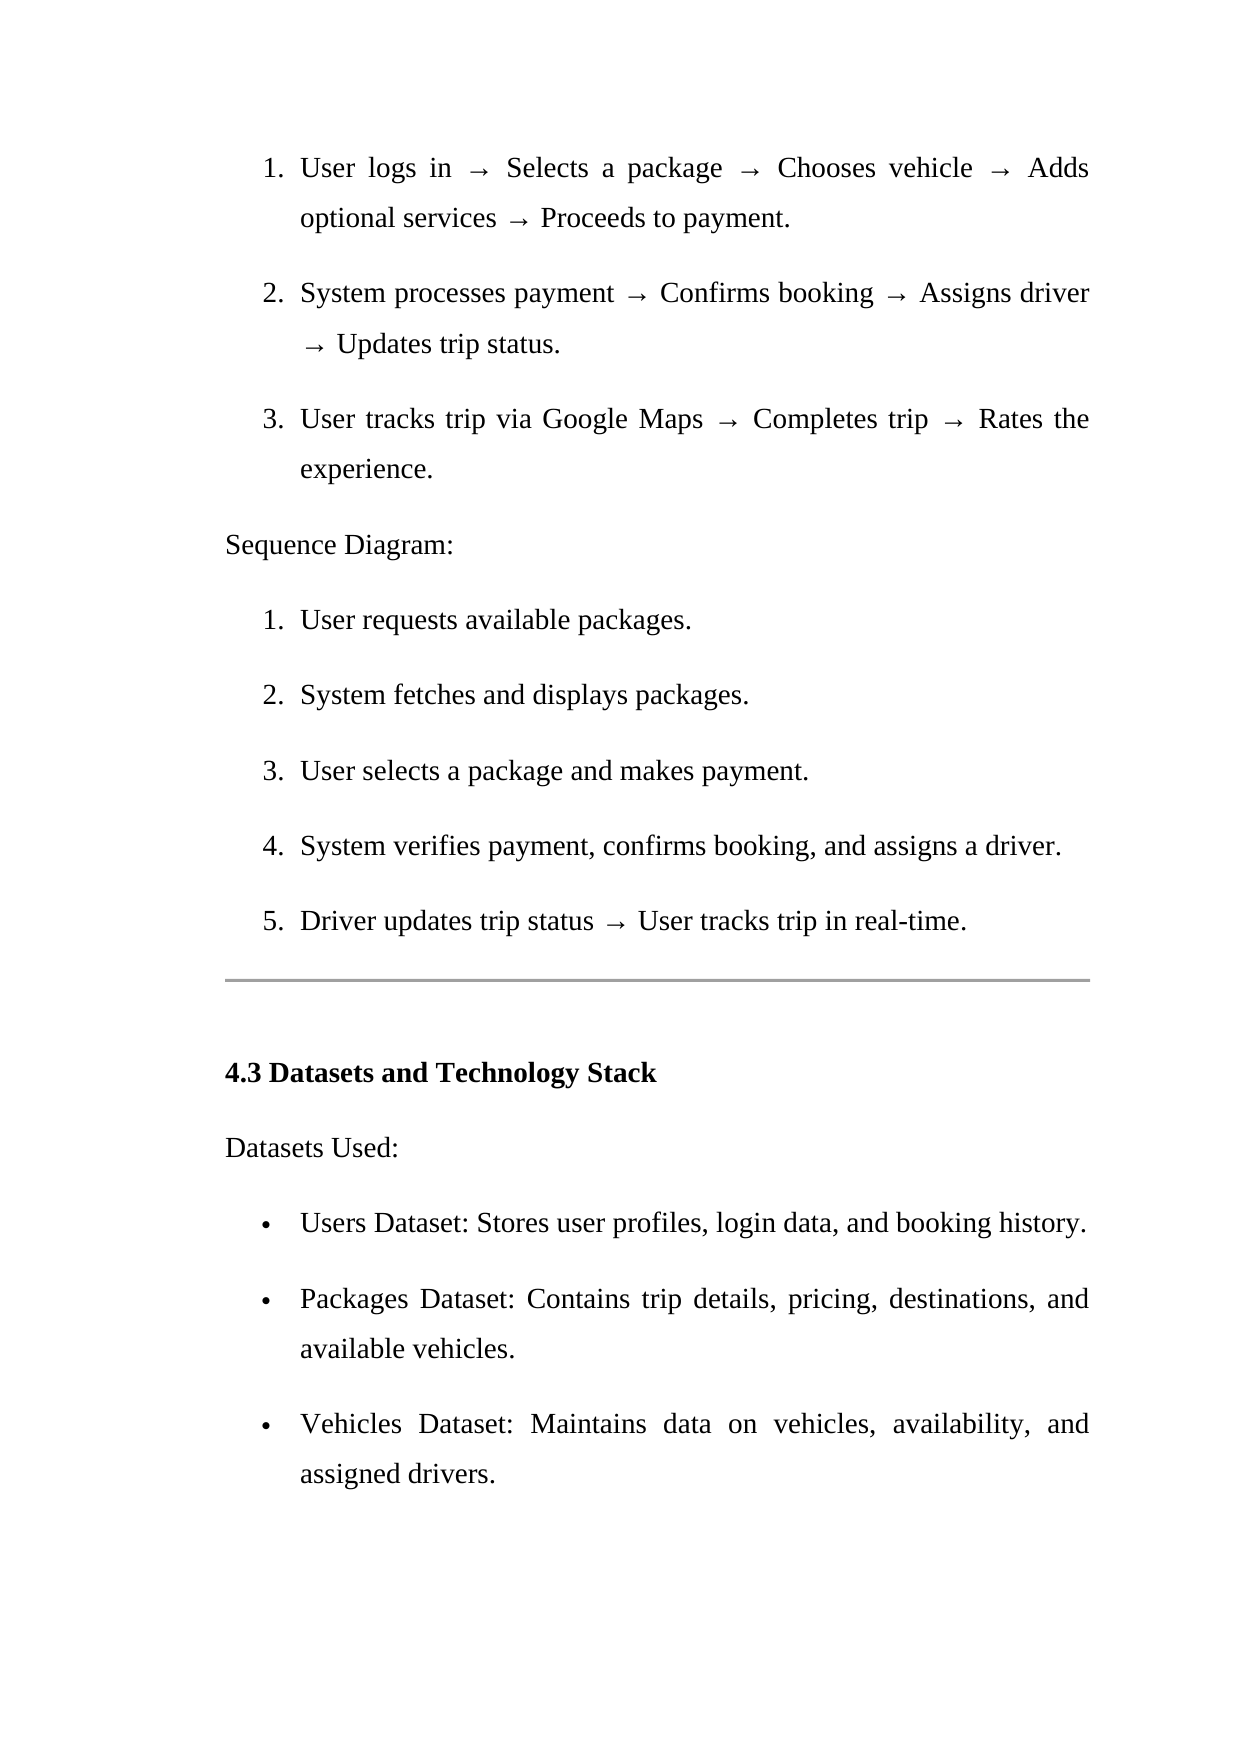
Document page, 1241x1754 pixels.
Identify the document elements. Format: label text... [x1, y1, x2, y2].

list User selects a package and makes payment. [262, 753, 1090, 786]
list User requests available packages. [262, 602, 1090, 636]
list Driver updates trip status → User tracks trip in real-time. [262, 903, 1090, 937]
text Datasets Used: [225, 1130, 1090, 1164]
list System verifies payment, confirms booking, and assigns a driver. [262, 828, 1090, 862]
list Packages Dataset: Contains trip details, pricing, destinations, and available vehicles. [262, 1281, 1090, 1364]
list Vehicles Dataset: Maintains data on vehicles, availability, and assigned drivers. [262, 1406, 1090, 1490]
list Users Dataset: Stores user profiles, login data, and booking history. [262, 1205, 1090, 1239]
text Sequence Diagram: [225, 527, 1090, 560]
list System fetches and displays packages. [262, 677, 1090, 711]
list System processes payment → Confirms booking → Assigns driver → Updates trip status. [262, 276, 1090, 359]
list User logs in → Selects a package → Chooses vehicle → Adds optional services → Proceeds to payment. [262, 150, 1090, 234]
list User tracks trip via Google Maps → Completes trip → Rates the experience. [262, 401, 1090, 485]
text 4.3 Datasets and Technology Stack [225, 1055, 1090, 1088]
